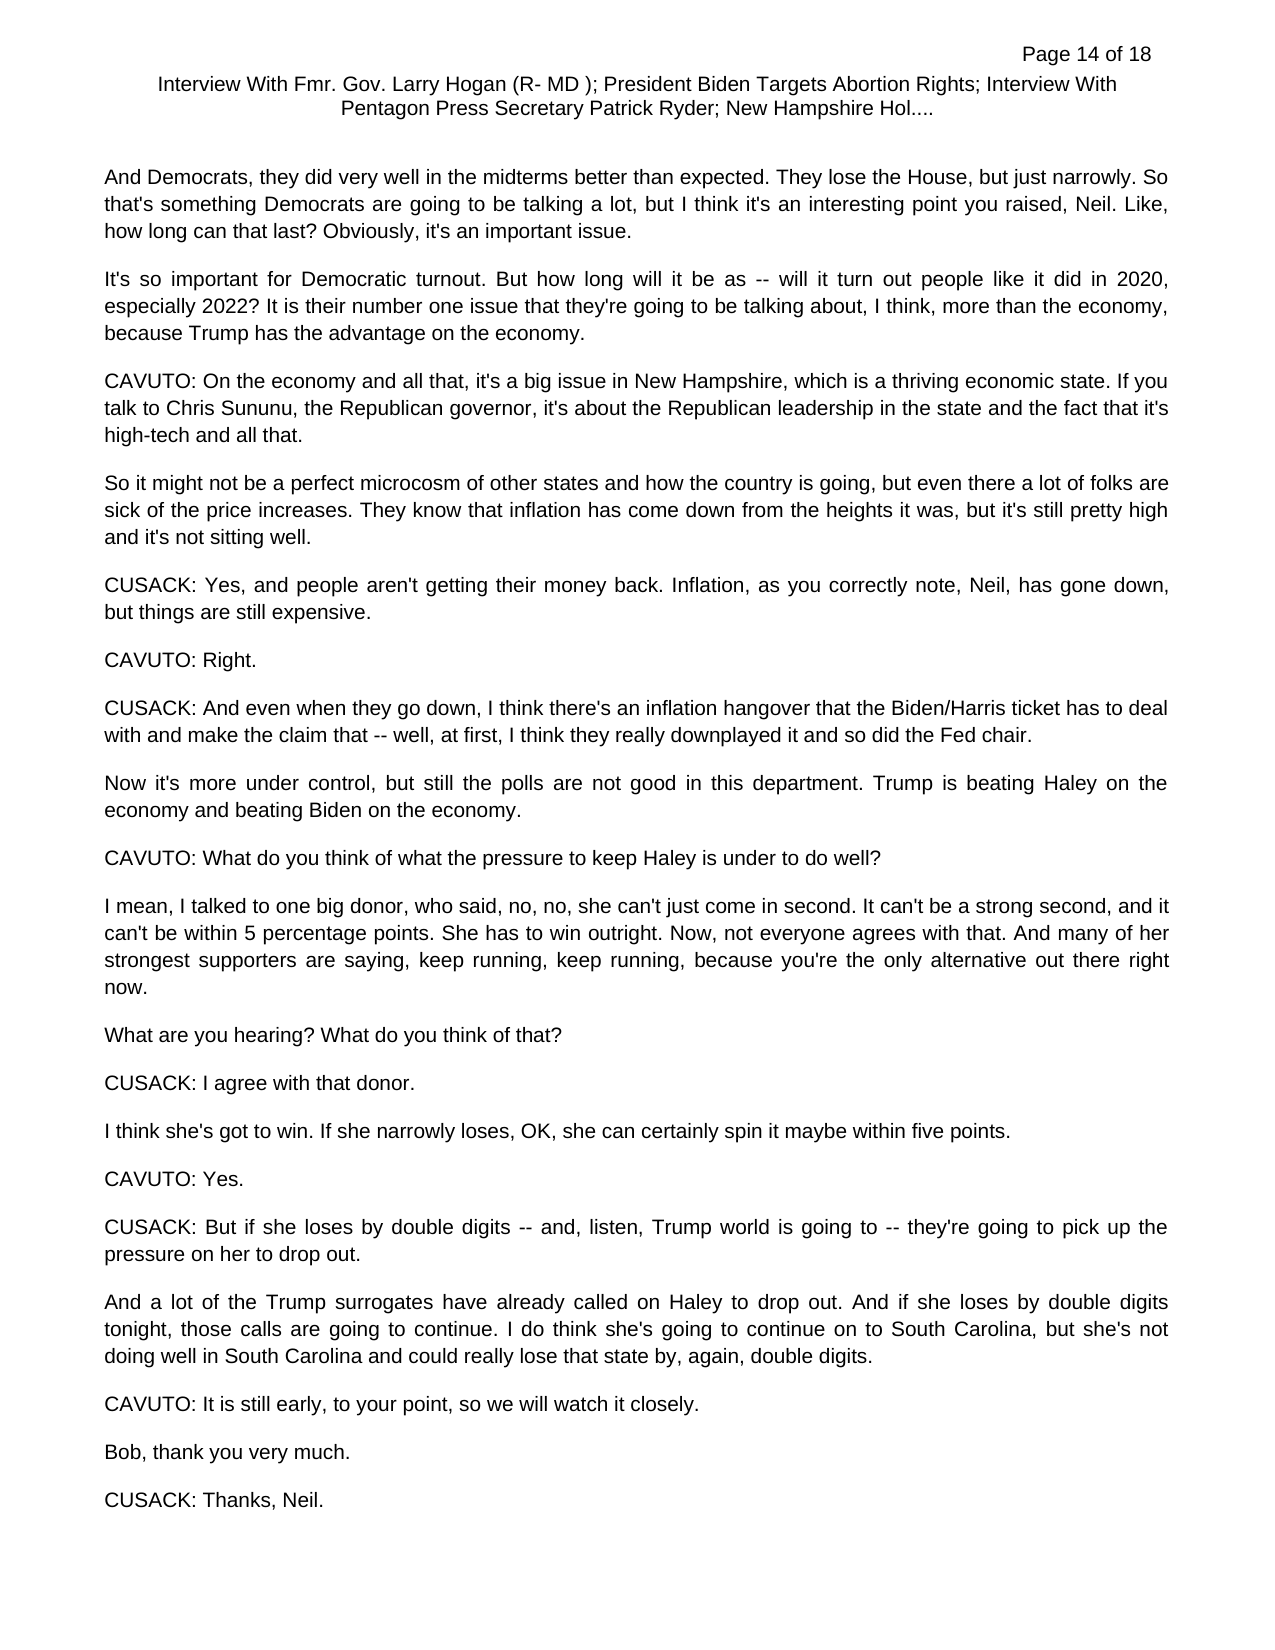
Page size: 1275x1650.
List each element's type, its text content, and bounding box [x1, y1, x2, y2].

text CAVUTO: What do you think of what the pressure to keep Haley is under to do well? [104, 843, 1171, 870]
text And a lot of the Trump surrogates have already called on Haley to drop out. And if she loses by double digits tonight, those calls are going to continue. I do think she's going to continue on to South Carolina, but she's not doing well in South Carolina and could really lose that state by, again, double digits. [104, 1286, 1171, 1368]
text What are you hearing? What do you think of that? [104, 1020, 1171, 1047]
text CUSACK: Yes, and people aren't getting their money back. Inflation, as you correctly note, Neil, has gone down, but things are still expensive. [104, 570, 1171, 624]
text CAVUTO: It is still early, to your point, so we will watch it closely. [104, 1388, 1171, 1416]
text CAVUTO: On the economy and all that, it's a big issue in New Hampshire, which is a thriving economic state. If you talk to Chris Sununu, the Republican governor, it's about the Republican leadership in the state and the fact that it's high-tech and all that. [104, 366, 1171, 447]
text It's so important for Democratic turnout. But how long will it be as -- will it turn out people like it did in 2020, especially 2022? It is their number one issue that they're going to be talking about, I think, more than the economy, because Trump has the advantage on the economy. [104, 263, 1171, 345]
text Now it's more under control, but still the polls are not good in this department. Trump is beating Haley on the economy and beating Biden on the economy. [104, 768, 1171, 822]
text And Democrats, they did very well in the midterms better than expected. They lose the House, but just narrowly. So that's something Democrats are going to be talking a lot, but I think it's an interesting point you raised, Neil. Like, how long can that last? Obviously, it's an important issue. [104, 161, 1171, 243]
text Bob, thank you very much. [104, 1436, 1171, 1463]
text CAVUTO: Right. [104, 645, 1171, 672]
text CUSACK: But if she loses by double digits -- and, listen, Trump world is going to -- they're going to pick up the pressure on her to drop out. [104, 1211, 1171, 1266]
text I mean, I talked to one big donor, who said, no, no, she can't just come in second. It can't be a strong second, and it can't be within 5 percentage points. She has to win outright. Now, not everyone agrees with that. And many of her strongest supporters are saying, keep running, keep running, because you're the only alternative out there right now. [104, 891, 1171, 999]
text CUSACK: And even when they go down, I think there's an inflation hangover that the Biden/Harris ticket has to deal with and make the claim that -- well, at first, I think they really downplayed it and so did the Fed chair. [104, 693, 1171, 747]
text CUSACK: I agree with that donor. [104, 1068, 1171, 1095]
text I think she's got to win. If she narrowly loses, OK, she can certainly spin it maybe within five points. [104, 1116, 1171, 1143]
text So it might not be a perfect microcosm of other states and how the country is going, but even there a lot of folks are sick of the price increases. They know that inflation has come down from the heights it was, but it's still pretty high and it's not sitting well. [104, 468, 1171, 549]
text CAVUTO: Yes. [104, 1163, 1171, 1191]
text CUSACK: Thanks, Neil. [104, 1484, 1171, 1511]
